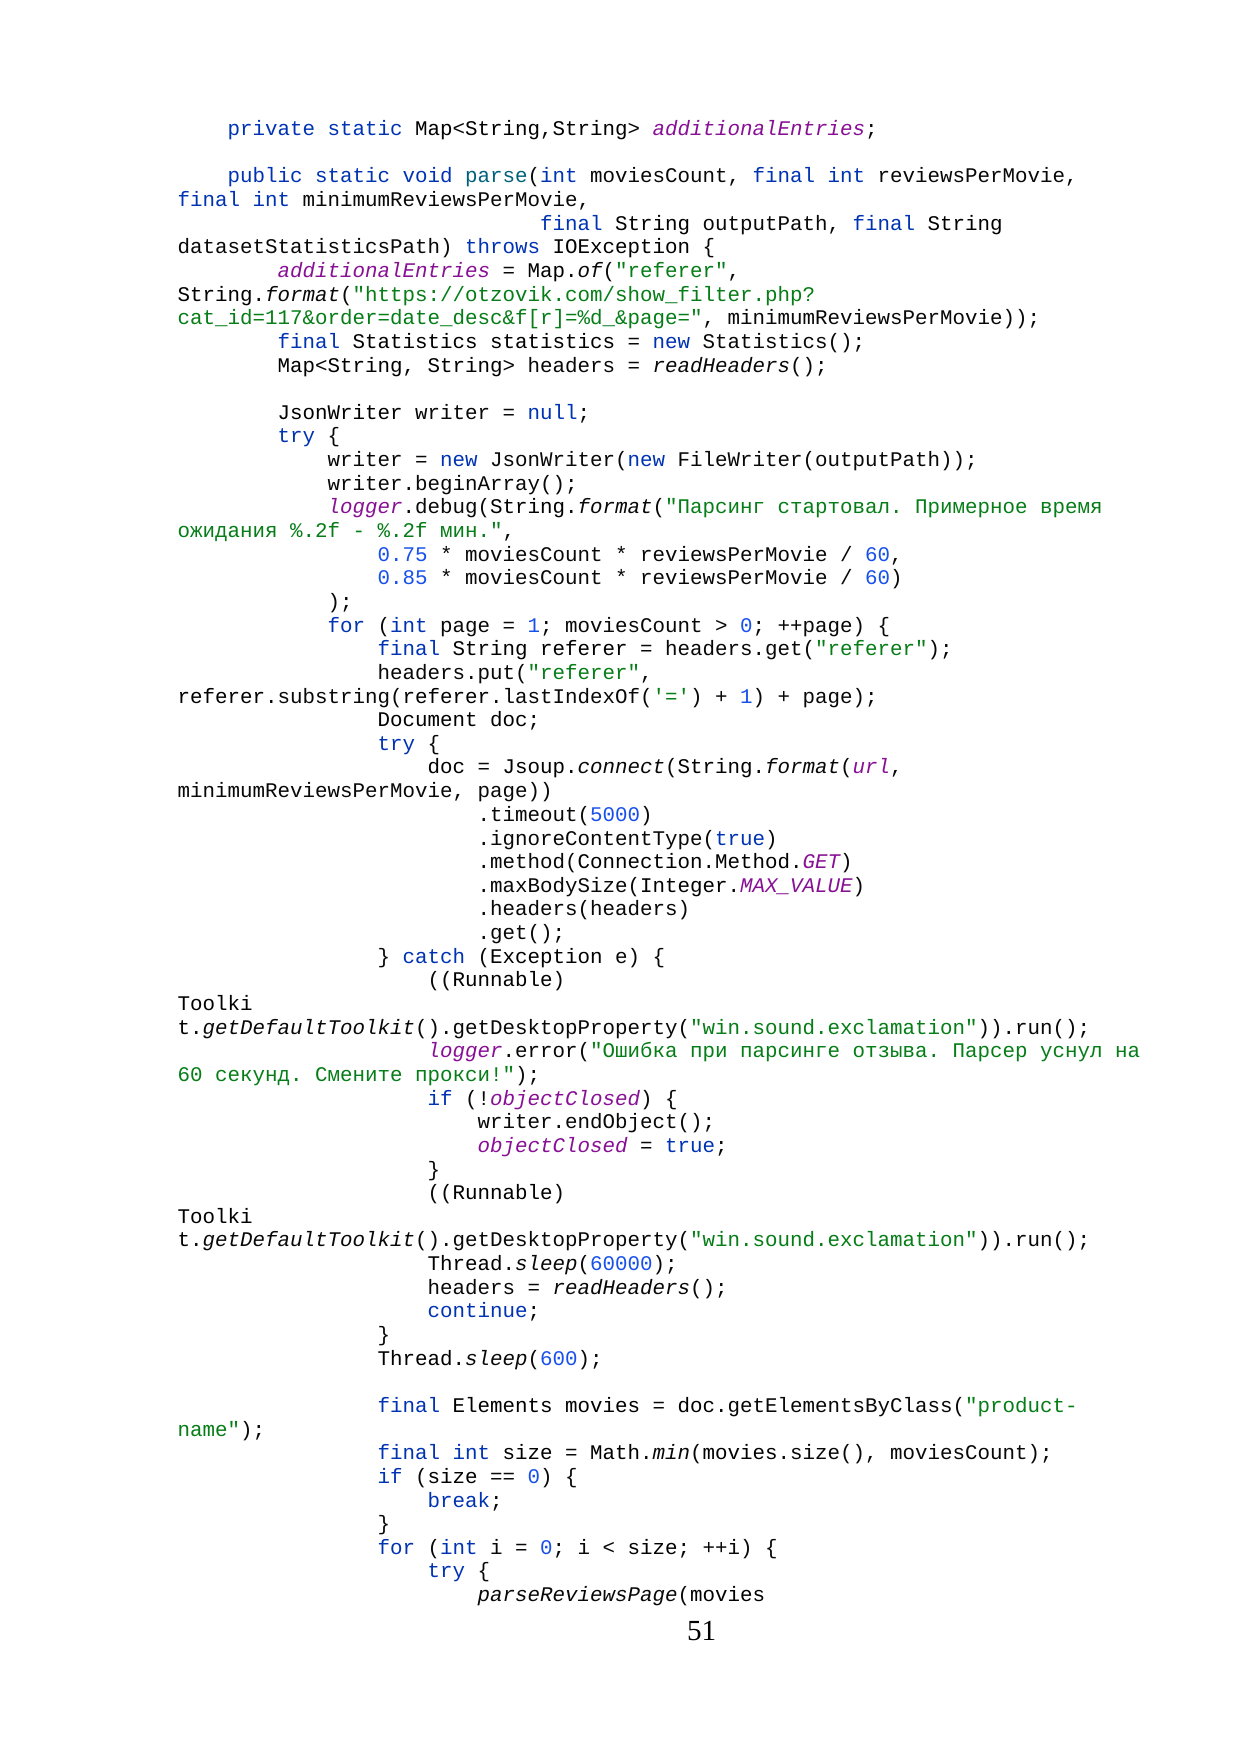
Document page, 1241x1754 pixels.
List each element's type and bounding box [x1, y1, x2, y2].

text [177, 118, 1152, 1608]
